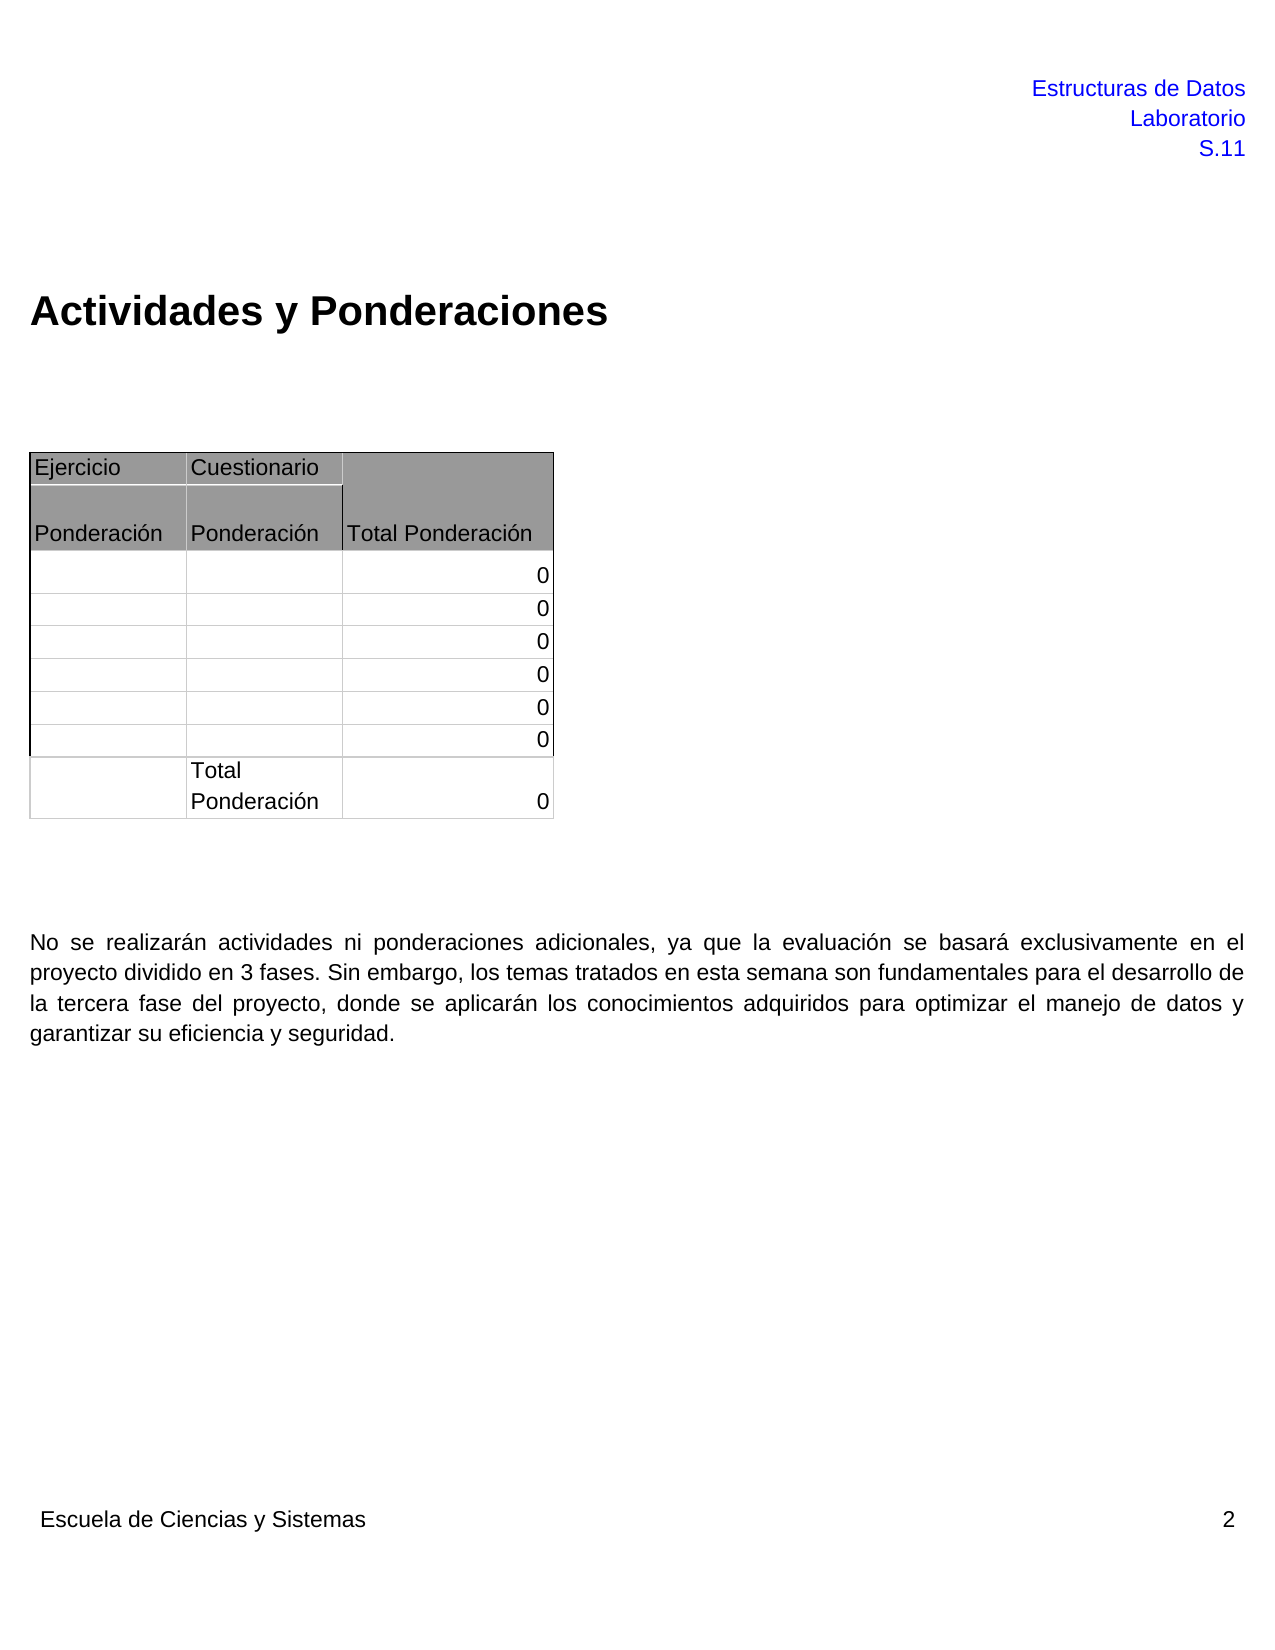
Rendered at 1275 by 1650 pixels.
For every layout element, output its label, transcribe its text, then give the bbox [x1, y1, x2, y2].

text No se realizarán actividades ni ponderaciones adicionales, ya que la evaluación se basará exclusivamente en el proyecto dividido en 3 fases. Sin embargo, los temas tratados en esta semana son fundamentales para el desarrollo de la tercera fase del proyecto, donde se aplicarán los conocimientos adquiridos para optimizar el manejo de datos y garantizar su eficiencia y seguridad. [29, 929, 1246, 1046]
text Actividades y Ponderaciones [29, 286, 1246, 334]
